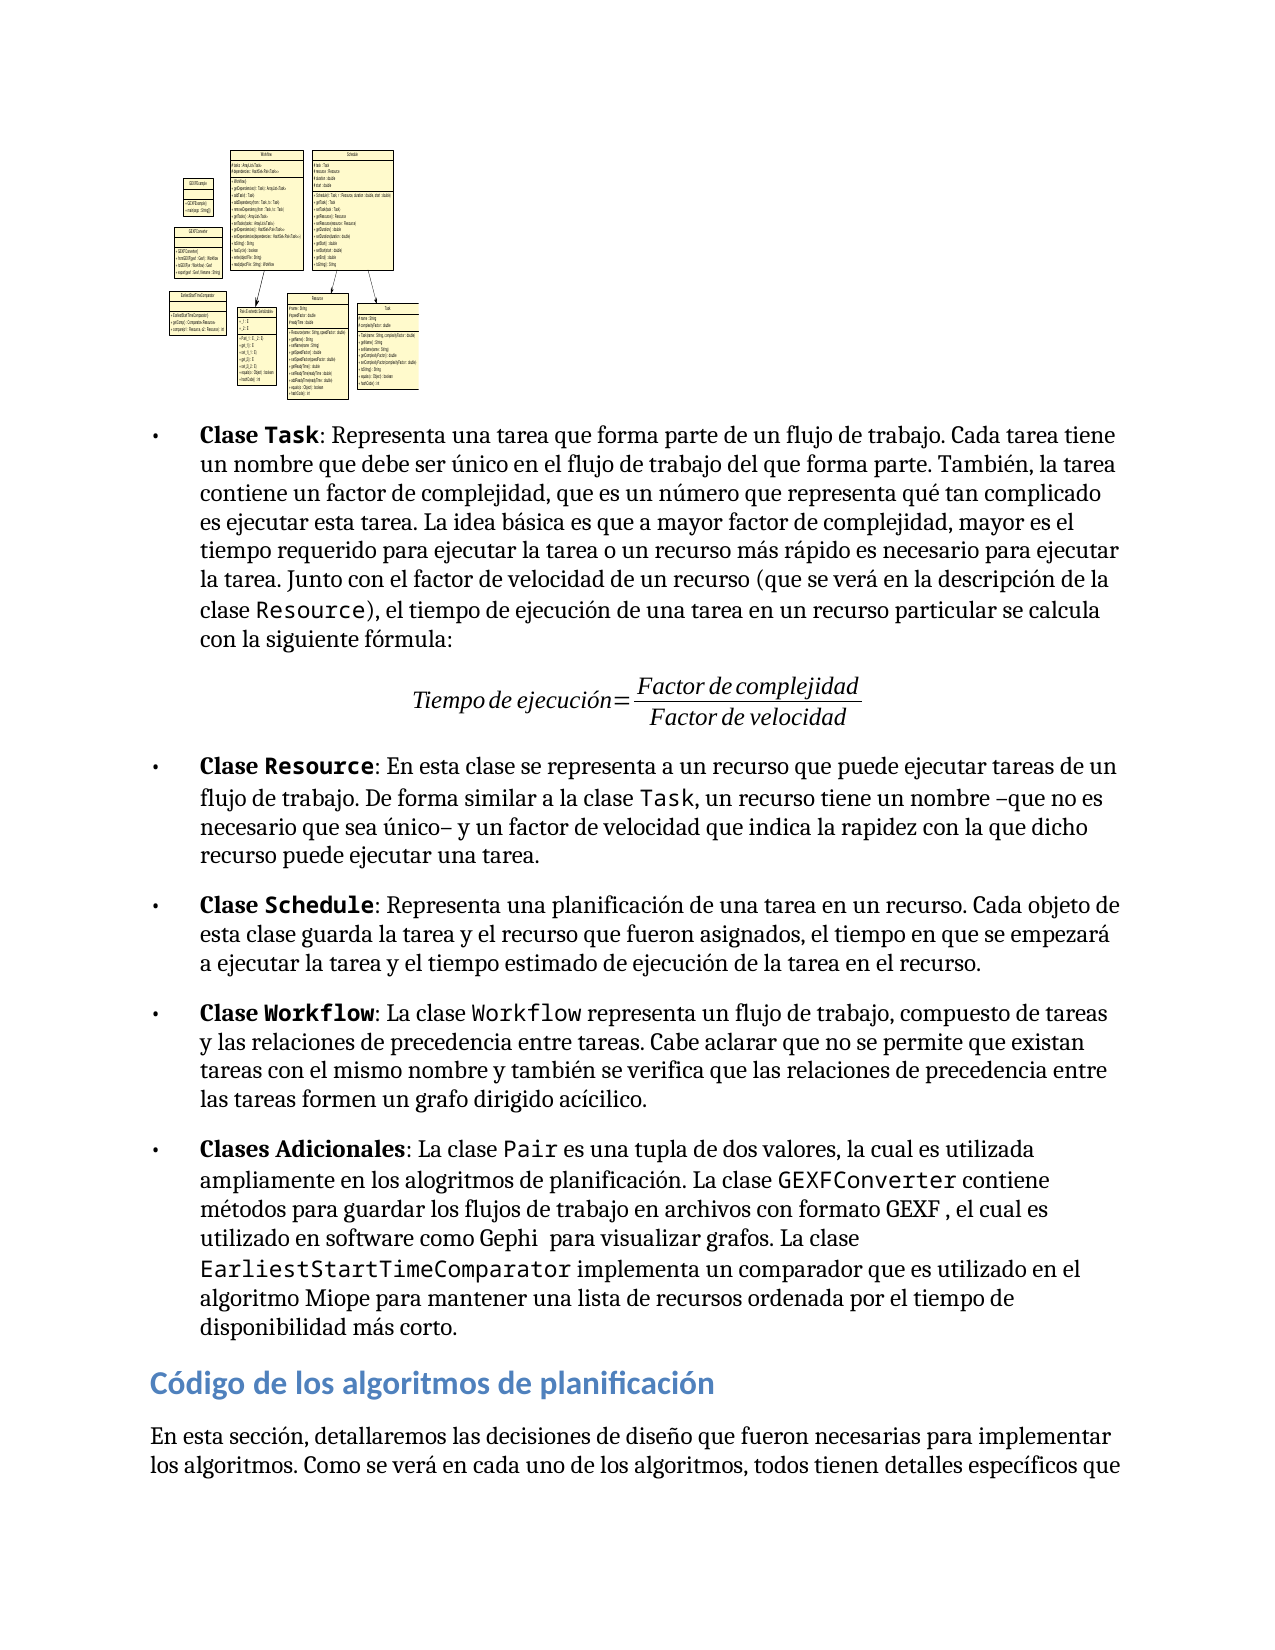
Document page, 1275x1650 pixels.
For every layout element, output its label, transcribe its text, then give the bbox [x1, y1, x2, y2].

list Clase Resource: En esta clase se representa a un recurso que puede ejecutar tareas de un flujo de trabajo. De forma similar a la clase Task, un recurso tiene un nombre –que no es necesario que sea único– y un factor de velocidad que indica la rapidez con la que dicho recurso puede ejecutar una tarea. [150, 750, 1125, 870]
list Clase Task: Representa una tarea que forma parte de un flujo de trabajo. Cada tarea tiene un nombre que debe ser único en el flujo de trabajo del que forma parte. También, la tarea contiene un factor de complejidad, que es un número que representa qué tan complicado es ejecutar esta tarea. La idea básica es que a mayor factor de complejidad, mayor es el tiempo requerido para ejecutar la tarea o un recurso más rápido es necesario para ejecutar la tarea. Junto con el factor de velocidad de un recurso (que se verá en la descripción de la clase Resource), el tiempo de ejecución de una tarea en un recurso particular se calcula con la siguiente fórmula: [150, 419, 1125, 654]
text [150, 1422, 1125, 1479]
subtitle Código de los algoritmos de planificación [150, 1362, 1125, 1403]
list Clases Adicionales: La clase Pair es una tupla de dos valores, la cual es utilizada ampliamente en los alogritmos de planificación. La clase GEXFConverter contiene métodos para guardar los flujos de trabajo en archivos con formato GEXF , el cual es utilizado en software como Gephi para visualizar grafos. La clase EarliestStartTimeComparator implementa un comparador que es utilizado en el algoritmo Miope para mantener una lista de recursos ordenada por el tiempo de disponibilidad más corto. [150, 1133, 1125, 1341]
list Clase Schedule: Representa una planificación de una tarea en un recurso. Cada objeto de esta clase guarda la tarea y el recurso que fueron asignados, el tiempo en que se empezará a ejecutar la tarea y el tiempo estimado de ejecución de la tarea en el recurso. [150, 889, 1125, 978]
list Clase Workflow: La clase Workflow representa un flujo de trabajo, compuesto de tareas y las relaciones de precedencia entre tareas. Cabe aclarar que no se permite que existan tareas con el mismo nombre y también se verifica que las relaciones de precedencia entre las tareas formen un grafo dirigido acícilico. [150, 996, 1125, 1114]
